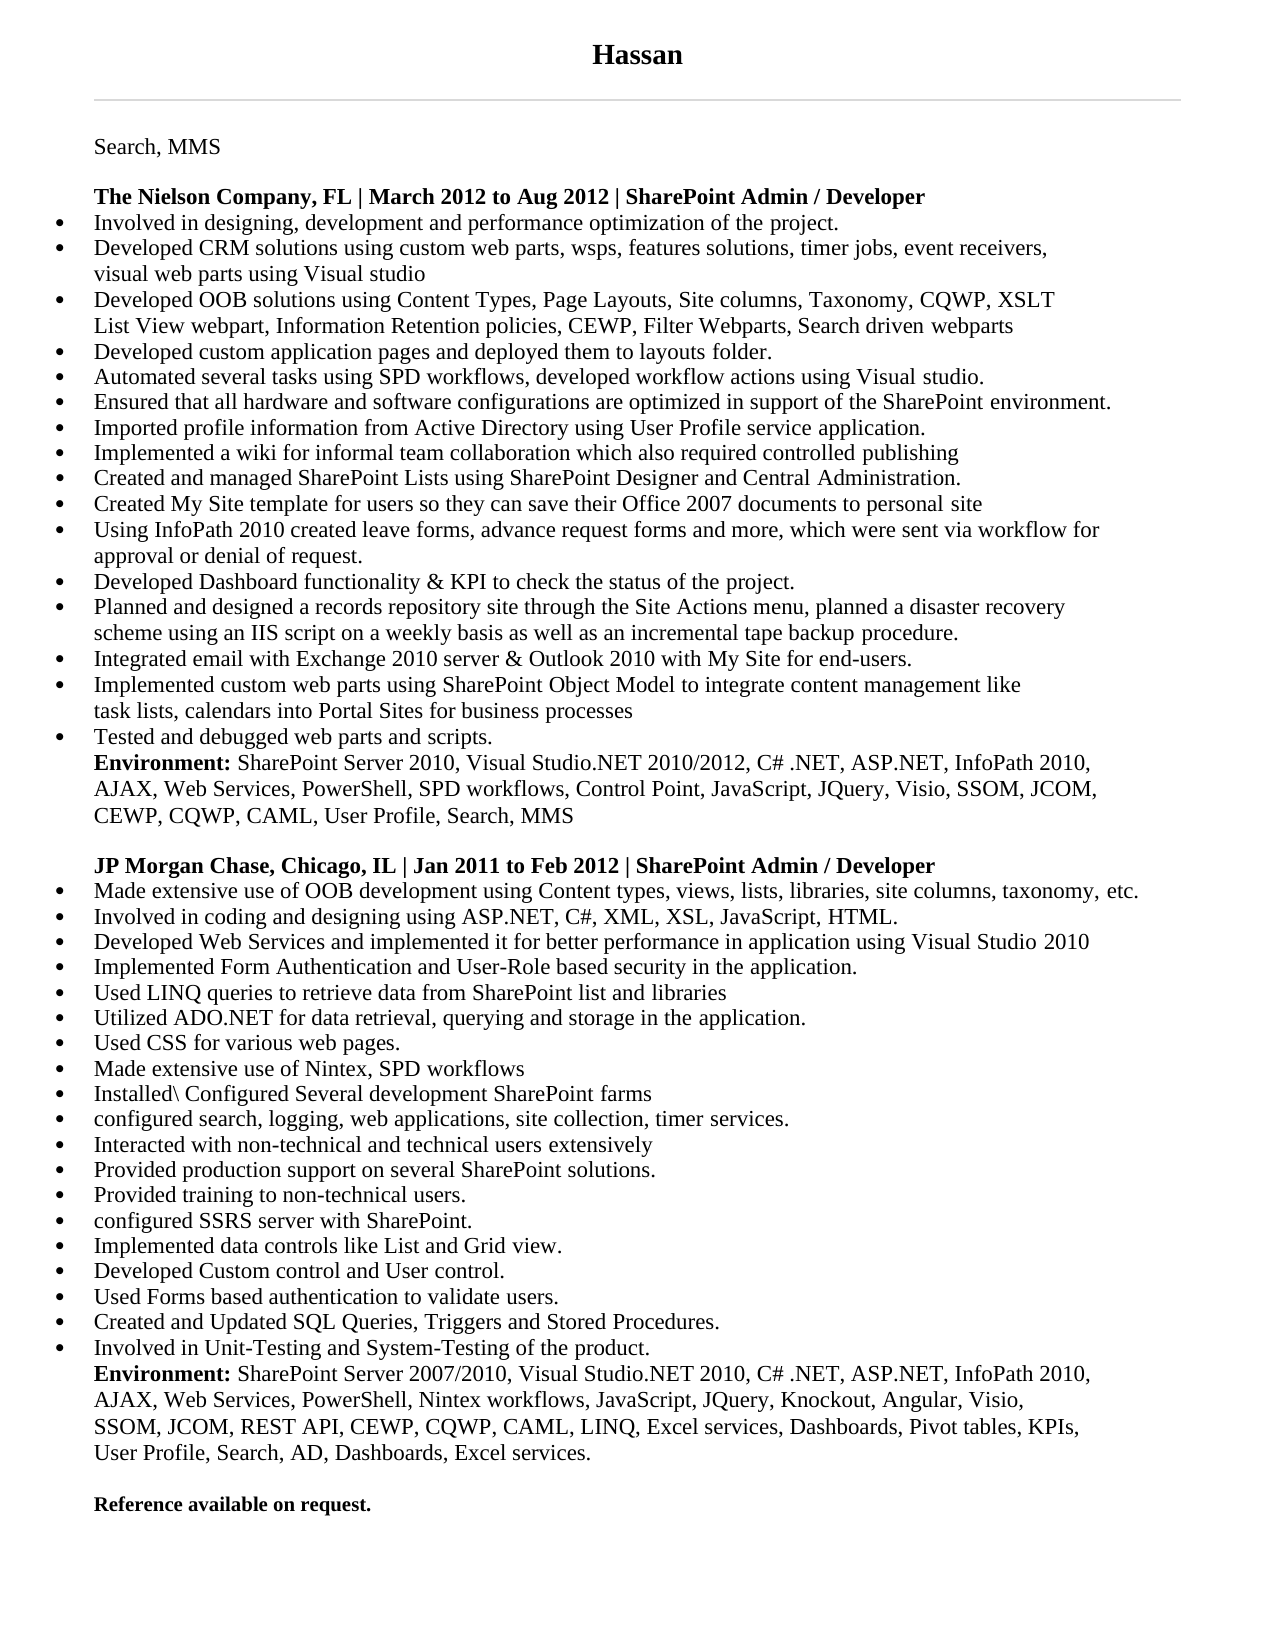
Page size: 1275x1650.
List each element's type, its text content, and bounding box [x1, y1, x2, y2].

list Developed Dashboard functionality & KPI to check the status of the project. [56, 569, 1181, 594]
text Environment: SharePoint Server 2007/2010, Visual Studio.NET 2010, C# .NET, ASP.NET, InfoPath 2010, AJAX, Web Services, PowerShell, Nintex workflows, JavaScript, JQuery, Knockout, Angular, Visio, SSOM, JCOM, REST API, CEWP, CQWP, CAML, LINQ, Excel services, Dashboards, Pivot tables, KPIs, User Profile, Search, AD, Dashboards, Excel services. [94, 1360, 1096, 1465]
list Implemented Form Authentication and User-Role based security in the application. [56, 954, 1181, 980]
list Involved in coding and designing using ASP.NET, C#, XML, XSL, JavaScript, HTML. [56, 904, 1181, 929]
list Implemented custom web parts using SharePoint Object Model to integrate content management like task lists, calendars into Portal Sites for business processes [56, 671, 1063, 724]
list Using InfoPath 2010 created leave forms, advance request forms and more, which were sent via workflow for approval or denial of request. [56, 516, 1120, 569]
list Utilized ADO.NET for data retrieval, querying and storage in the application. [56, 1005, 1181, 1031]
list Provided training to non-technical users. [56, 1183, 1181, 1208]
text The Nielson Company, FL | March 2012 to Aug 2012 | SharePoint Admin / Developer [94, 183, 1181, 209]
list Developed Custom control and User control. [56, 1259, 1181, 1284]
list Used CSS for various web pages. [56, 1031, 1181, 1056]
text JP Morgan Chase, Chicago, IL | Jan 2011 to Feb 2012 | SharePoint Admin / Developer [94, 852, 1181, 878]
list Installed\ Configured Several development SharePoint farms [56, 1081, 1181, 1107]
list configured SSRS server with SharePoint. [56, 1208, 1181, 1233]
list Tested and debugged web parts and scripts. [56, 724, 1181, 749]
list Developed custom application pages and deployed them to layouts folder. [56, 339, 1181, 364]
list Implemented data controls like List and Grid view. [56, 1233, 1181, 1259]
list Automated several tasks using SPD workflows, developed workflow actions using Visual studio. [56, 364, 1181, 389]
text Reference available on request. [94, 1492, 1106, 1516]
list Imported profile information from Active Directory using User Profile service application. [56, 415, 1181, 440]
list Implemented a wiki for informal team collaboration which also required controlled publishing [56, 440, 1181, 466]
list Integrated email with Exchange 2010 server & Outlook 2010 with My Site for end-users. [56, 646, 1181, 671]
list Involved in Unit-Testing and System-Testing of the product. [56, 1335, 1181, 1360]
list Used Forms based authentication to validate users. [56, 1284, 1181, 1309]
list Interacted with non-technical and technical users extensively [56, 1132, 1181, 1157]
list Made extensive use of Nintex, SPD workflows [56, 1056, 1181, 1081]
list Ensured that all hardware and software configurations are optimized in support of the SharePoint environment. [56, 389, 1181, 415]
list Used LINQ queries to retrieve data from SharePoint list and libraries [56, 980, 1181, 1005]
list Developed CRM solutions using custom web parts, wsps, features solutions, timer jobs, event receivers, visual web parts using Visual studio [56, 235, 1097, 287]
list Involved in designing, development and performance optimization of the project. [56, 209, 1181, 235]
list Developed OOB solutions using Content Types, Page Layouts, Site columns, Taxonomy, CQWP, XSLT List View webpart, Information Retention policies, CEWP, Filter Webparts, Search driven webparts [56, 287, 1081, 338]
list configured search, logging, web applications, site collection, timer services. [56, 1107, 1181, 1132]
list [94, 134, 1181, 159]
list Created and managed SharePoint Lists using SharePoint Designer and Central Administration. [56, 466, 1181, 491]
list Developed Web Services and implemented it for better performance in application using Visual Studio 2010 [56, 929, 1181, 954]
list Provided production support on several SharePoint solutions. [56, 1157, 1181, 1183]
list Created and Updated SQL Queries, Triggers and Stored Procedures. [56, 1309, 1181, 1335]
list Planned and designed a records repository site through the Site Actions menu, planned a disaster recovery scheme using an IIS script on a weekly basis as well as an incremental tape backup procedure. [56, 594, 1100, 646]
list Created My Site template for users so they can save their Office 2007 documents to personal site [56, 491, 1181, 516]
list Made extensive use of OOB development using Content types, views, lists, libraries, site columns, taxonomy, etc. [56, 878, 1181, 904]
text Environment: SharePoint Server 2010, Visual Studio.NET 2010/2012, C# .NET, ASP.NET, InfoPath 2010, AJAX, Web Services, PowerShell, SPD workflows, Control Point, JavaScript, JQuery, Visio, SSOM, JCOM, CEWP, CQWP, CAML, User Profile, Search, MMS [94, 749, 1108, 828]
